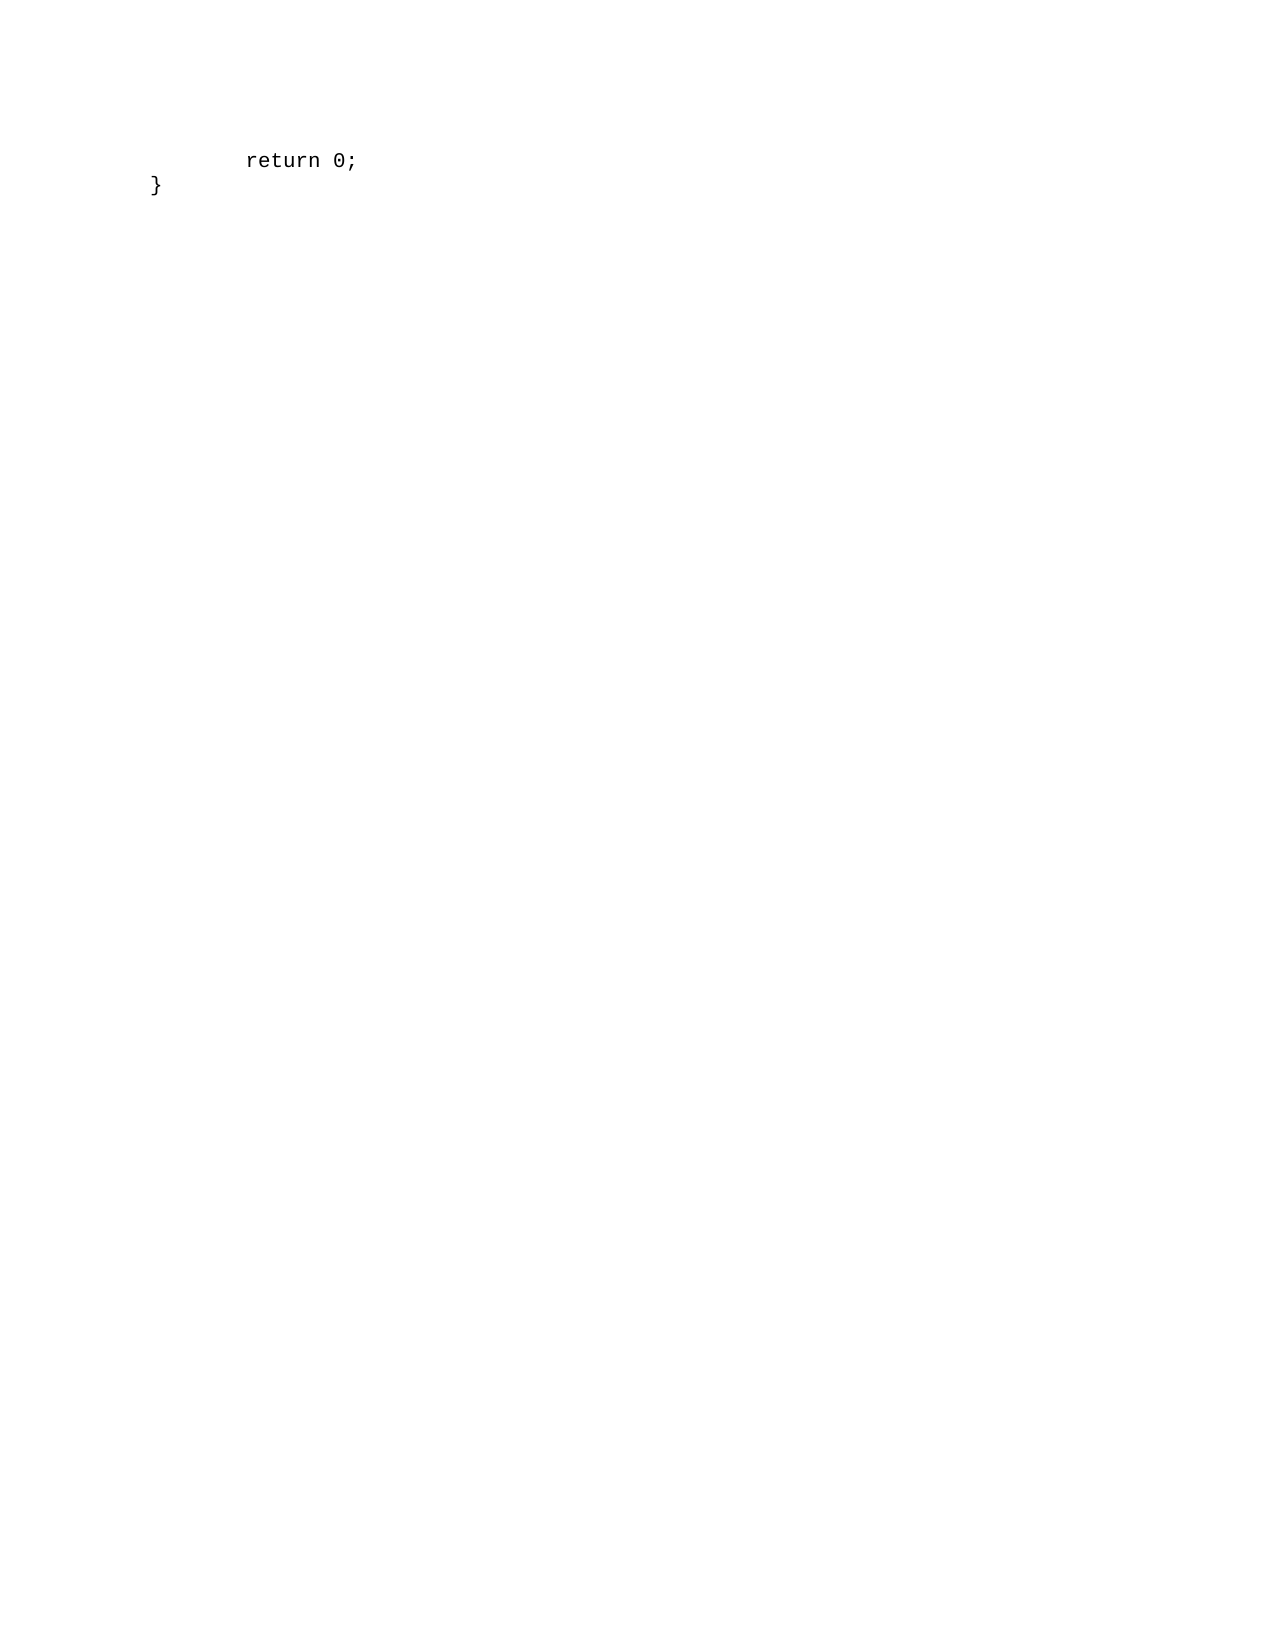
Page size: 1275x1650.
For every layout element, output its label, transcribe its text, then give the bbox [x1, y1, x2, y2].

text return 0; [150, 150, 1125, 174]
text } [150, 174, 1125, 197]
